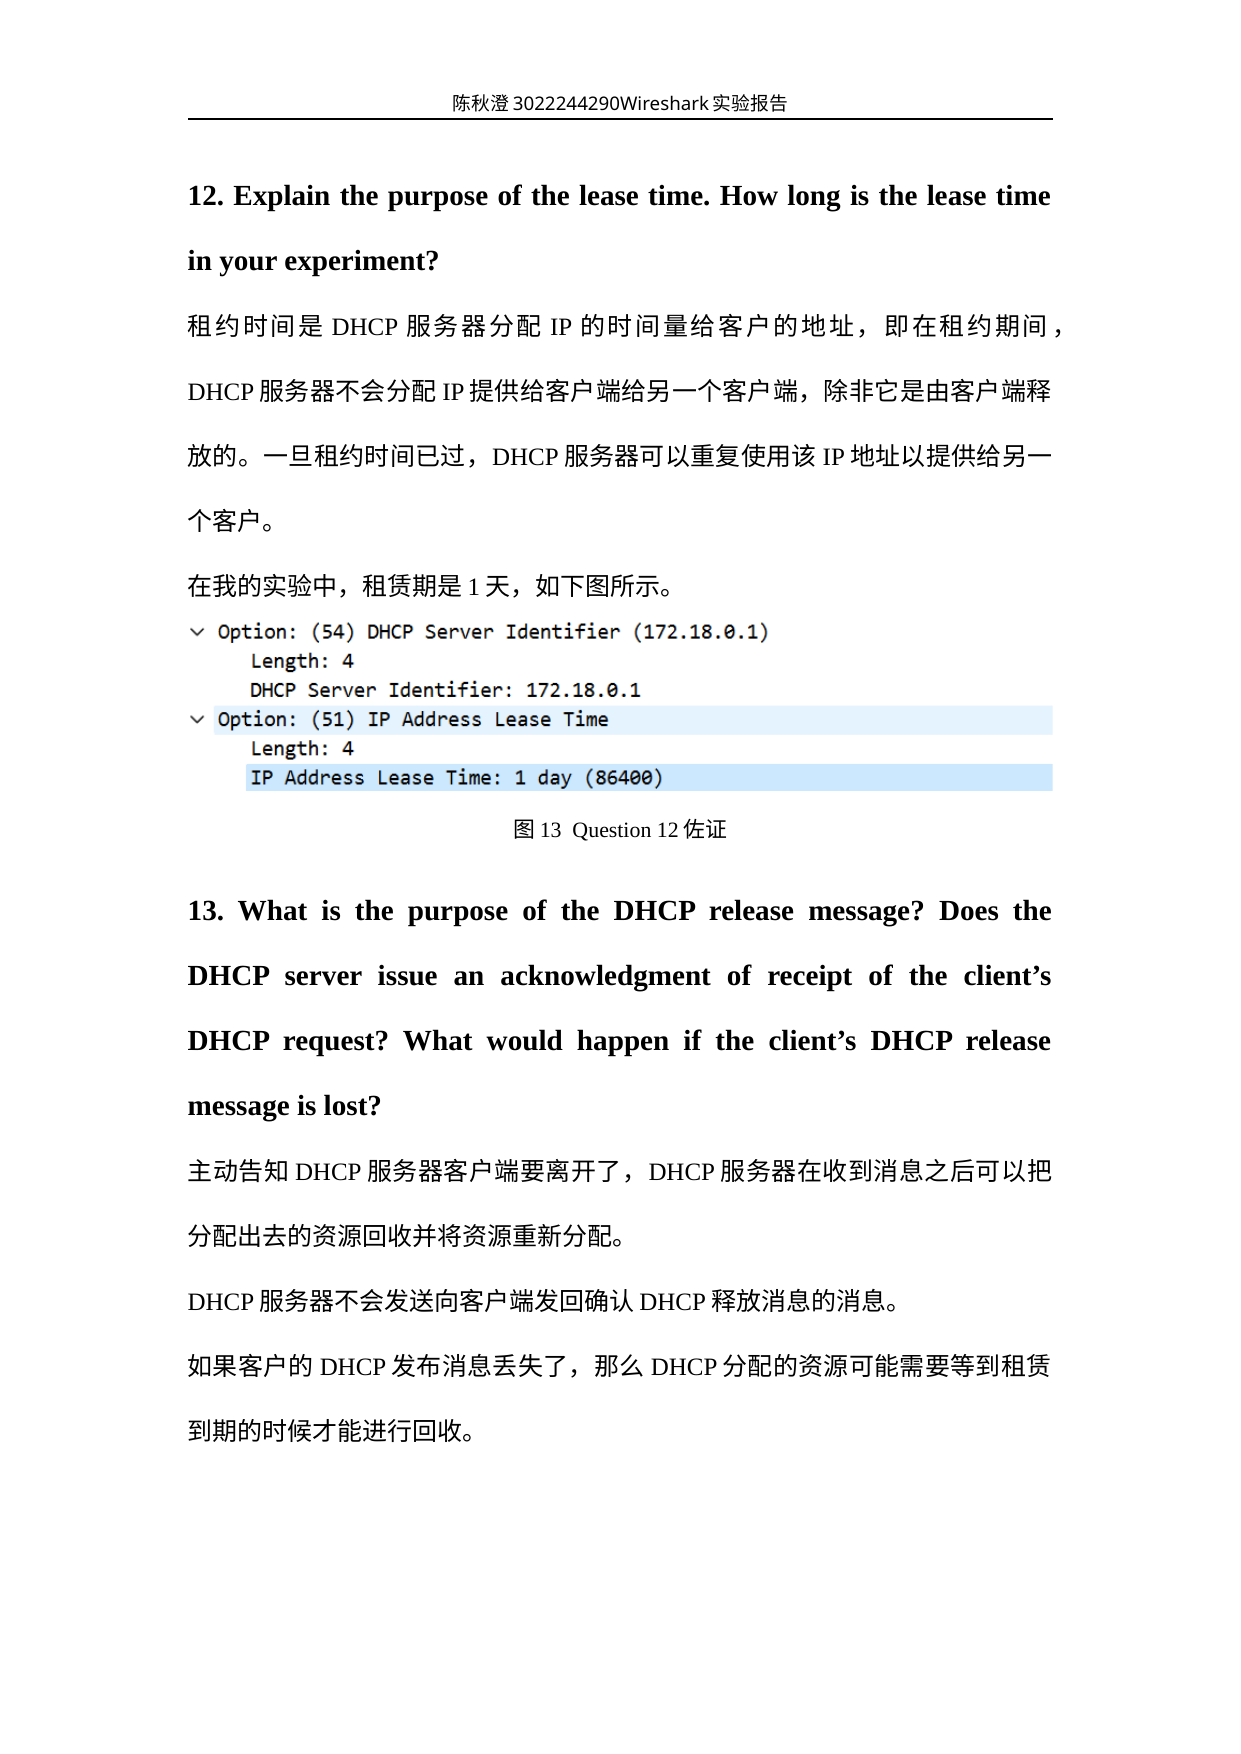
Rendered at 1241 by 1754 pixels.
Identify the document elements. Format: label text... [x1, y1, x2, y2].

text 如果客户的DHCP发布消息丢失了，那么DHCP分配的资源可能需要等到租赁到期的时候才能进行回收。 [187, 1332, 1053, 1462]
text 主动告知DHCP服务器客户端要离开了，DHCP服务器在收到消息之后可以把分配出去的资源回收并将资源重新分配。 [187, 1137, 1053, 1267]
text DHCP服务器不会发送向客户端发回确认DHCP释放消息的消息。 [187, 1267, 1053, 1332]
text 在我的实验中，租赁期是1天，如下图所示。 [187, 552, 1053, 617]
text 租约时间是DHCP服务器分配IP的时间量给客户的地址，即在租约期间，DHCP服务器不会分配IP提供给客户端给另一个客户端，除非它是由客户端释放的。一旦租约时间已过，DHCP服务器可以重复使用该IP地址以提供给另一个客户。 [187, 292, 1053, 552]
text 13. What is the purpose of the DHCP release message? Does the DHCP server issue an acknowledgment of receipt of the client’s DHCP request? What would happen if the client’s DHCP release message is lost? [187, 877, 1053, 1137]
text 图13 Question 12佐证 [187, 812, 1053, 844]
text 12. Explain the purpose of the lease time. How long is the lease time in your experiment? [187, 162, 1053, 292]
picture [187, 617, 1053, 791]
